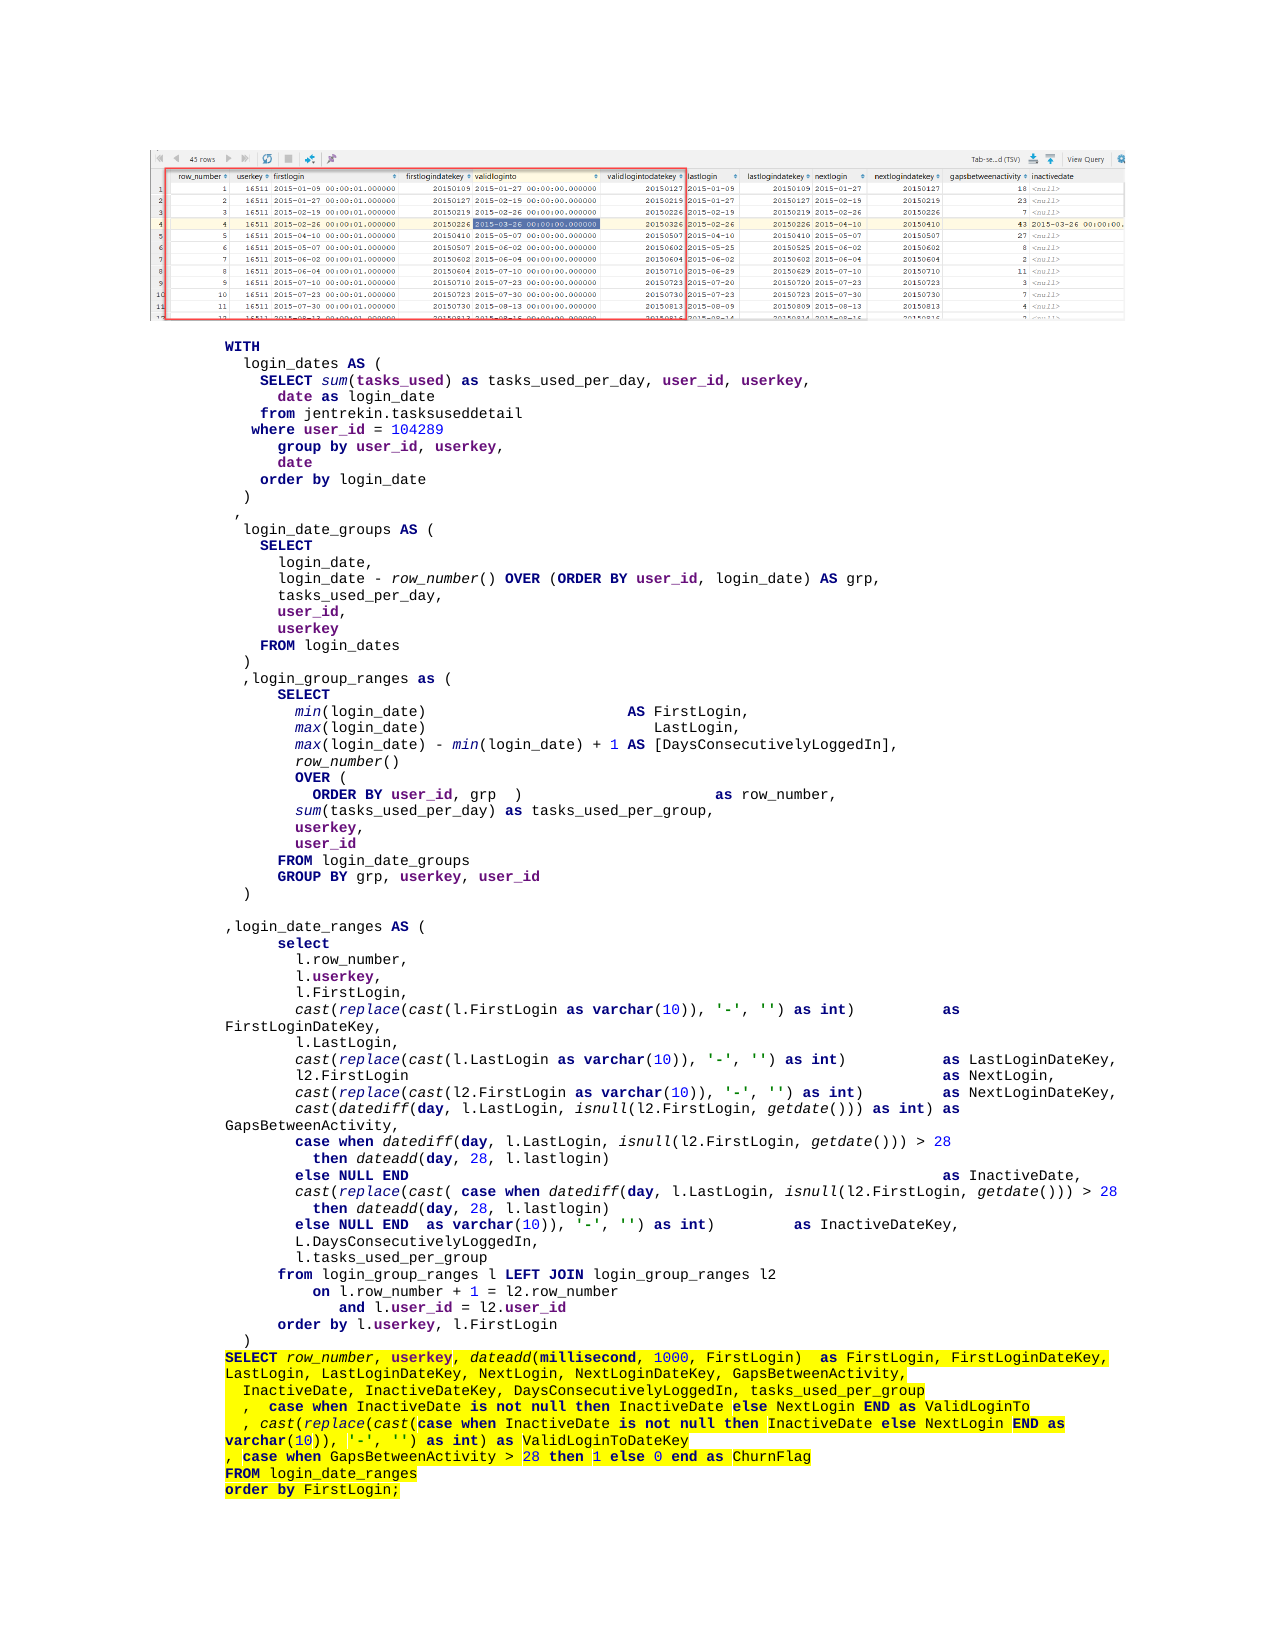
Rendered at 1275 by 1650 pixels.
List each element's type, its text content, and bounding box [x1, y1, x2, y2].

picture [150, 150, 1125, 321]
text WITH login_dates AS ( SELECT sum(tasks_used) as tasks_used_per_day, user_id, userkey, date as login_date from jentrekin.tasksuseddetail where user_id = 104289 group by user_id, userkey, date order by login_date ) , login_date_groups AS ( SELECT login_date, login_date - row_number() OVER (ORDER BY user_id, login_date) AS grp, tasks_used_per_day, user_id, userkey FROM login_dates ) ,login_group_ranges as ( SELECT min(login_date) AS FirstLogin, max(login_date) LastLogin, max(login_date) - min(login_date) + 1 AS [DaysConsecutivelyLoggedIn], row_number() OVER ( ORDER BY user_id, grp ) as row_number, sum(tasks_used_per_day) as tasks_used_per_group, userkey, user_id FROM login_date_groups GROUP BY grp, userkey, user_id ) ,login_date_ranges AS ( select l.row_number, l.userkey, l.FirstLogin, cast(replace(cast(l.FirstLogin as varchar(10)), '-', '') as int) as FirstLoginDateKey, l.LastLogin, cast(replace(cast(l.LastLogin as varchar(10)), '-', '') as int) as LastLoginDateKey, l2.FirstLogin as NextLogin, cast(replace(cast(l2.FirstLogin as varchar(10)), '-', '') as int) as NextLoginDateKey, cast(datediff(day, l.LastLogin, isnull(l2.FirstLogin, getdate())) as int) as GapsBetweenActivity, case when datediff(day, l.LastLogin, isnull(l2.FirstLogin, getdate())) > 28 then dateadd(day, 28, l.lastlogin) else NULL END as InactiveDate, cast(replace(cast( case when datediff(day, l.LastLogin, isnull(l2.FirstLogin, getdate())) > 28 then dateadd(day, 28, l.lastlogin) else NULL END as varchar(10)), '-', '') as int) as InactiveDateKey, L.DaysConsecutivelyLoggedIn, l.tasks_used_per_group from login_group_ranges l LEFT JOIN login_group_ranges l2 on l.row_number + 1 = l2.row_number and l.user_id = l2.user_id order by l.userkey, l.FirstLogin ) SELECT row_number, userkey, dateadd(millisecond, 1000, FirstLogin) as FirstLogin, FirstLoginDateKey, LastLogin, LastLoginDateKey, NextLogin, NextLoginDateKey, GapsBetweenActivity, InactiveDate, InactiveDateKey, DaysConsecutivelyLoggedIn, tasks_used_per_group , case when InactiveDate is not null then InactiveDate else NextLogin END as ValidLoginTo , cast(replace(cast(case when InactiveDate is not null then InactiveDate else NextLogin END as varchar(10)), '-', '') as int) as ValidLoginToDateKey , case when GapsBetweenActivity > 28 then 1 else 0 end as ChurnFlag FROM login_date_ranges order by FirstLogin; [225, 340, 1125, 1499]
